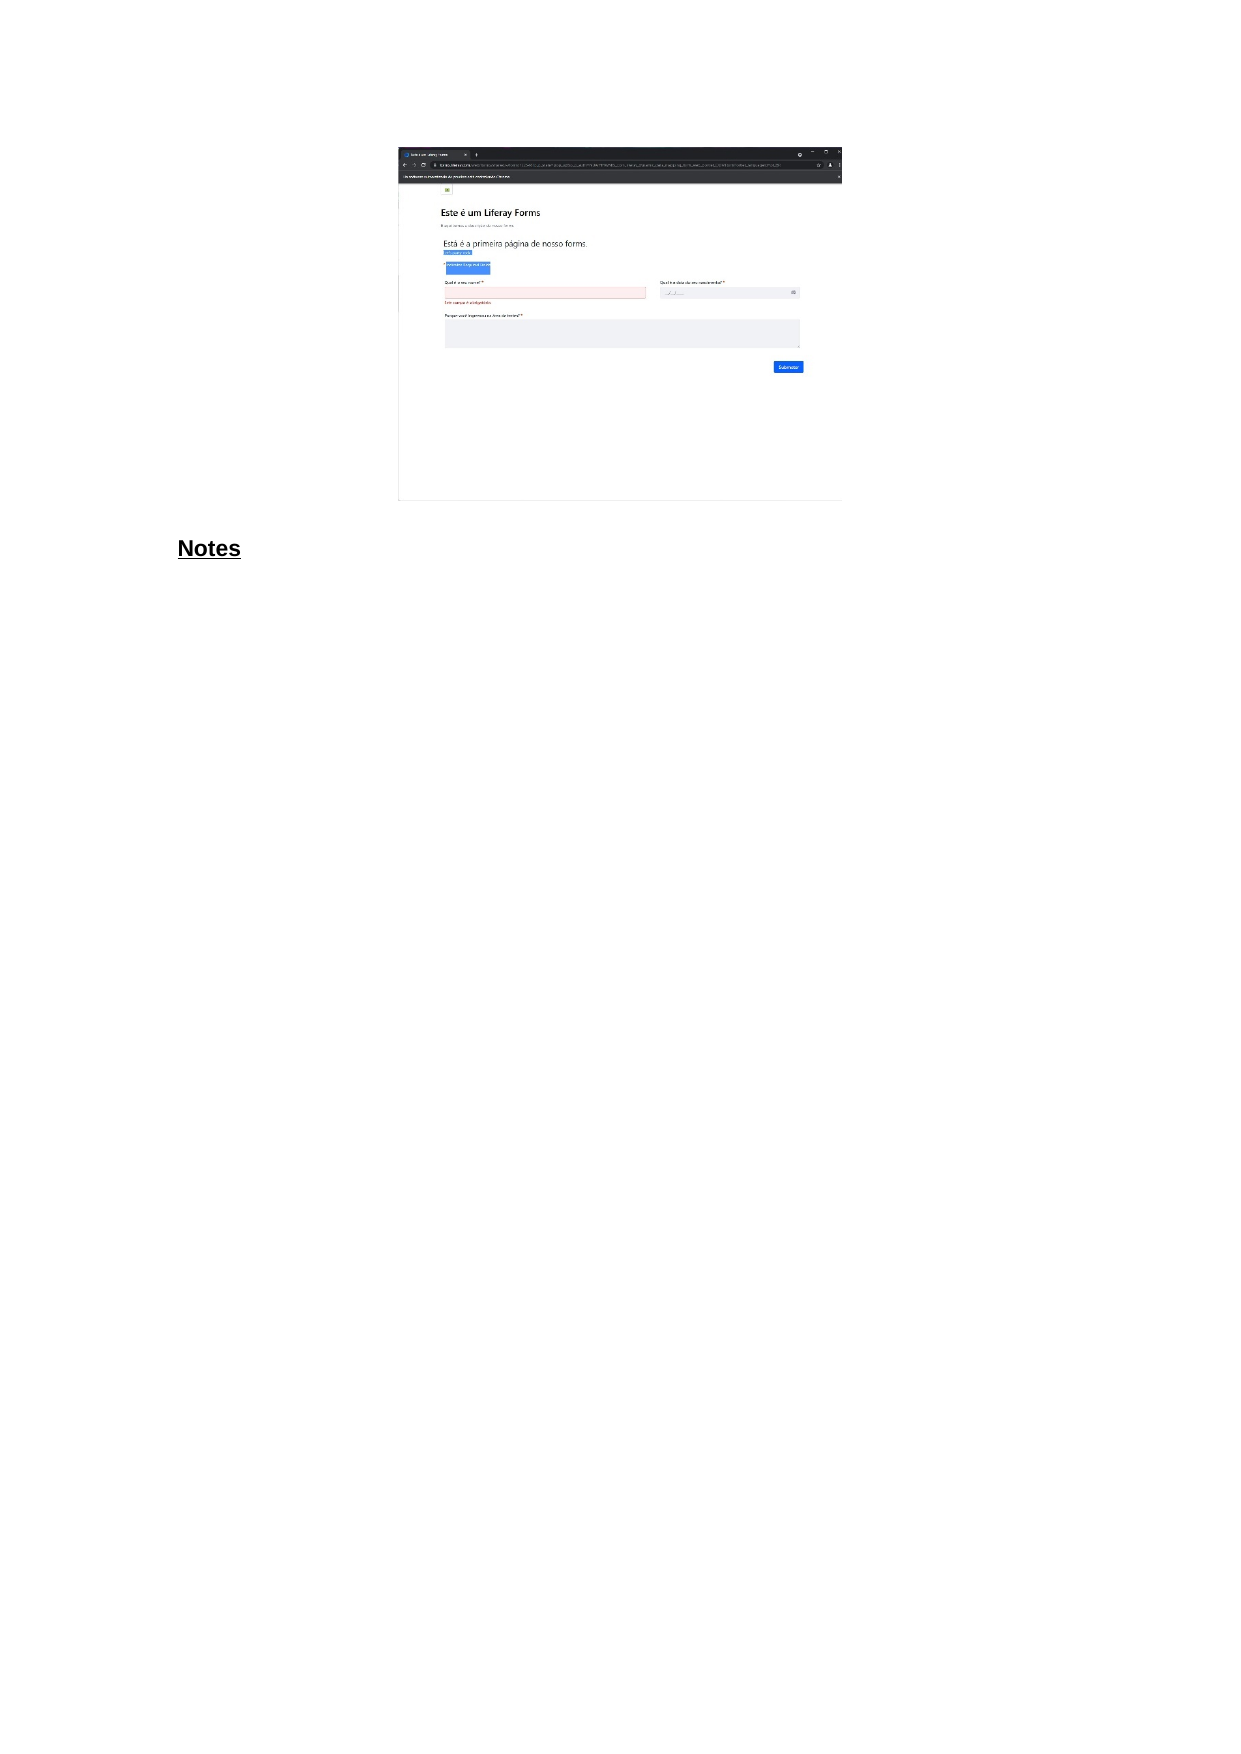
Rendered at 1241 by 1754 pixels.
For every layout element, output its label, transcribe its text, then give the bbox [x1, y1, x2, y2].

picture [398, 147, 842, 501]
text Notes [177, 535, 1063, 561]
